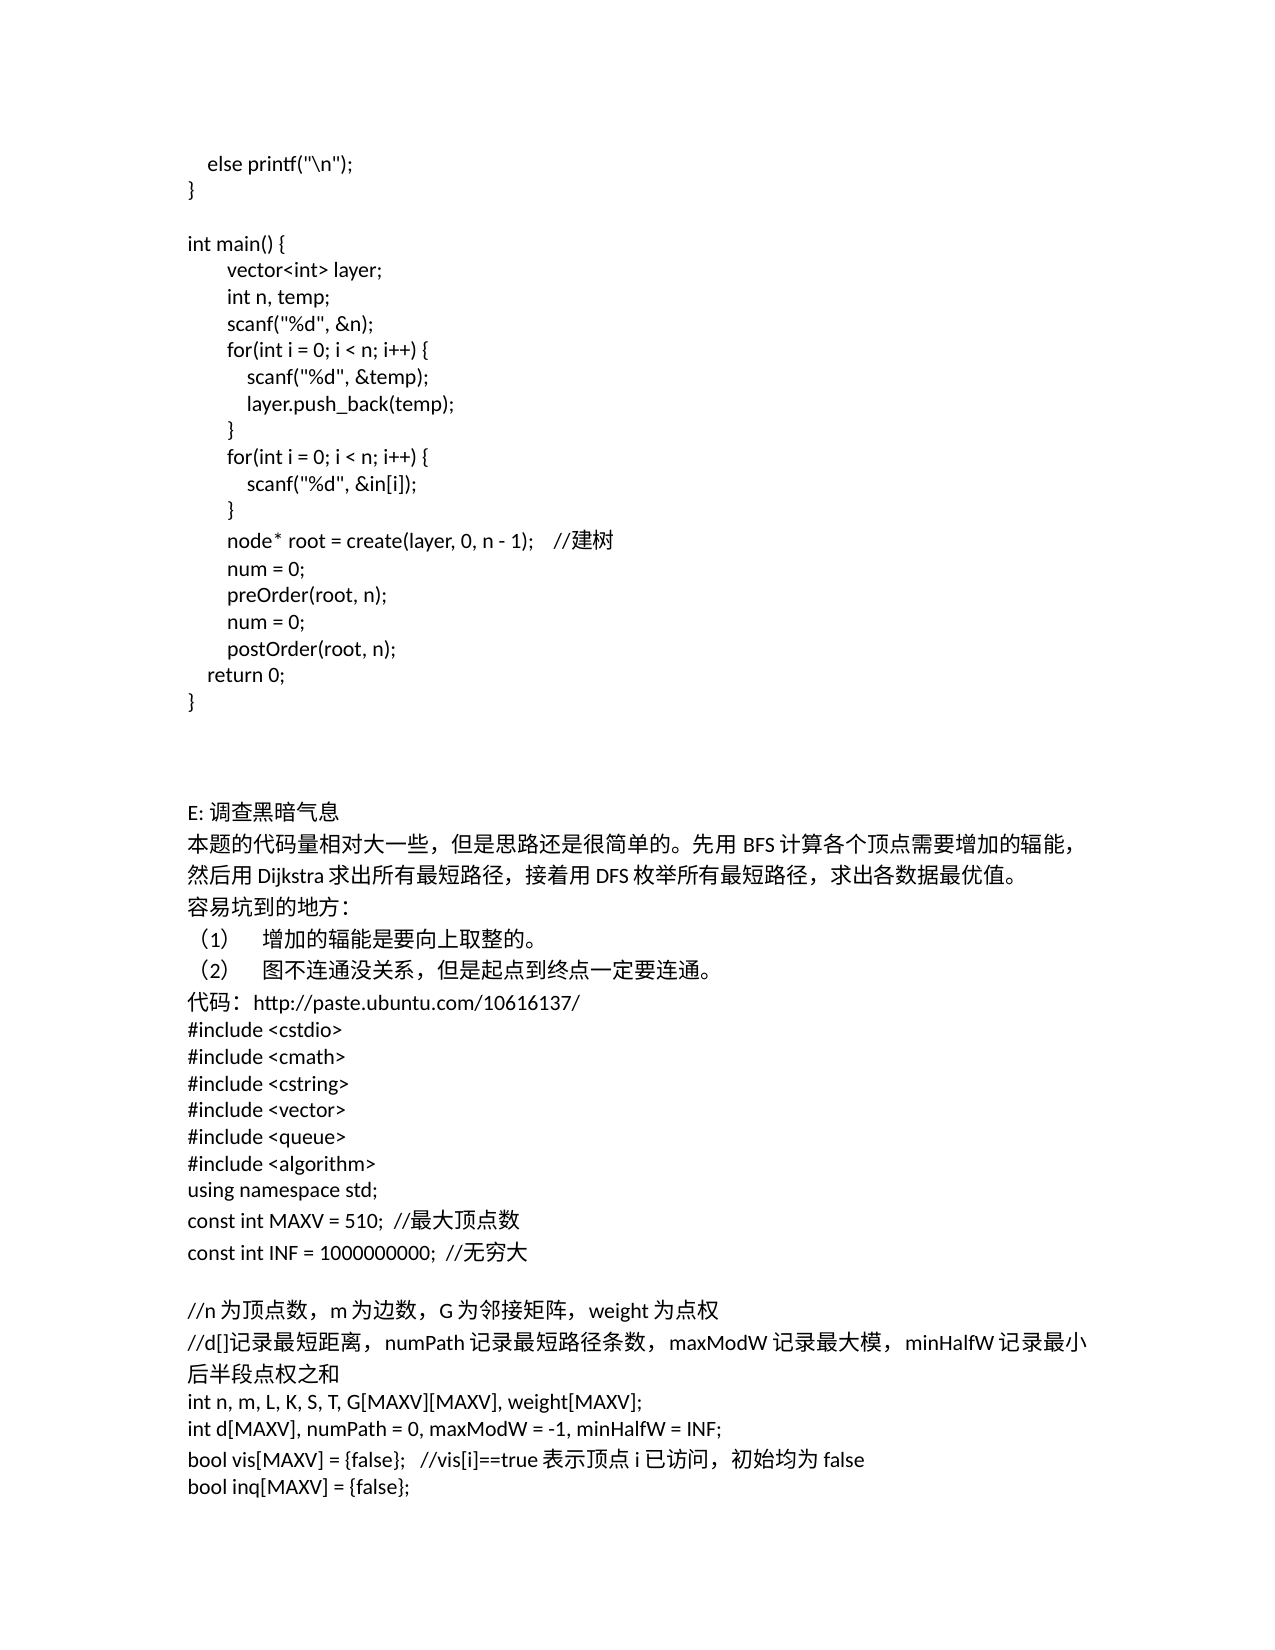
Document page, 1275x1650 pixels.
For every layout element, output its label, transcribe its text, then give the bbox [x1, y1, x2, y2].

text using namespace std; [187, 1177, 1087, 1203]
text //d[]记录最短距离，numPath记录最短路径条数，maxModW记录最大模，minHalfW记录最小后半段点权之和 [187, 1325, 1087, 1388]
text return 0; [187, 662, 1087, 688]
text vector<int> layer; [187, 257, 1087, 283]
text #include <cstdio> [187, 1017, 1087, 1043]
text else printf("\n"); [187, 150, 1087, 177]
text 本题的代码量相对大一些，但是思路还是很简单的。先用BFS计算各个顶点需要增加的辐能，然后用Dijkstra求出所有最短路径，接着用DFS枚举所有最短路径，求出各数据最优值。 [187, 827, 1087, 890]
text bool vis[MAXV] = {false}; //vis[i]==true表示顶点i已访问，初始均为false [187, 1442, 1087, 1473]
list 增加的辐能是要向上取整的。 [187, 922, 1087, 953]
text for(int i = 0; i < n; i++) { [187, 337, 1087, 363]
text #include <queue> [187, 1123, 1087, 1150]
text E: 调查黑暗气息 [187, 795, 1087, 827]
text #include <cmath> [187, 1043, 1087, 1070]
text int n, m, L, K, S, T, G[MAXV][MAXV], weight[MAXV]; [187, 1388, 1087, 1415]
text #include <algorithm> [187, 1150, 1087, 1177]
text } [187, 688, 1087, 715]
list 图不连通没关系，但是起点到终点一定要连通。 [187, 953, 1087, 985]
text 容易坑到的地方： [187, 890, 1087, 922]
text scanf("%d", &in[i]); [187, 470, 1087, 497]
text } [187, 177, 1087, 203]
text const int INF = 1000000000; //无穷大 [187, 1235, 1087, 1267]
text num = 0; [187, 555, 1087, 582]
text } [187, 497, 1087, 523]
text //n为顶点数，m为边数，G为邻接矩阵，weight为点权 [187, 1293, 1087, 1325]
text #include <cstring> [187, 1070, 1087, 1097]
text scanf("%d", &temp); [187, 363, 1087, 390]
text node* root = create(layer, 0, n - 1); //建树 [187, 523, 1087, 555]
text scanf("%d", &n); [187, 310, 1087, 337]
text const int MAXV = 510; //最大顶点数 [187, 1203, 1087, 1235]
text 代码：http://paste.ubuntu.com/10616137/ [187, 985, 1087, 1017]
text int main() { [187, 230, 1087, 257]
text layer.push_back(temp); [187, 390, 1087, 417]
text } [187, 417, 1087, 443]
text int d[MAXV], numPath = 0, maxModW = -1, minHalfW = INF; [187, 1415, 1087, 1442]
text int n, temp; [187, 283, 1087, 310]
text num = 0; [187, 608, 1087, 635]
text bool inq[MAXV] = {false}; [187, 1473, 1087, 1500]
text preOrder(root, n); [187, 582, 1087, 608]
text postOrder(root, n); [187, 635, 1087, 662]
text for(int i = 0; i < n; i++) { [187, 443, 1087, 470]
text #include <vector> [187, 1097, 1087, 1123]
